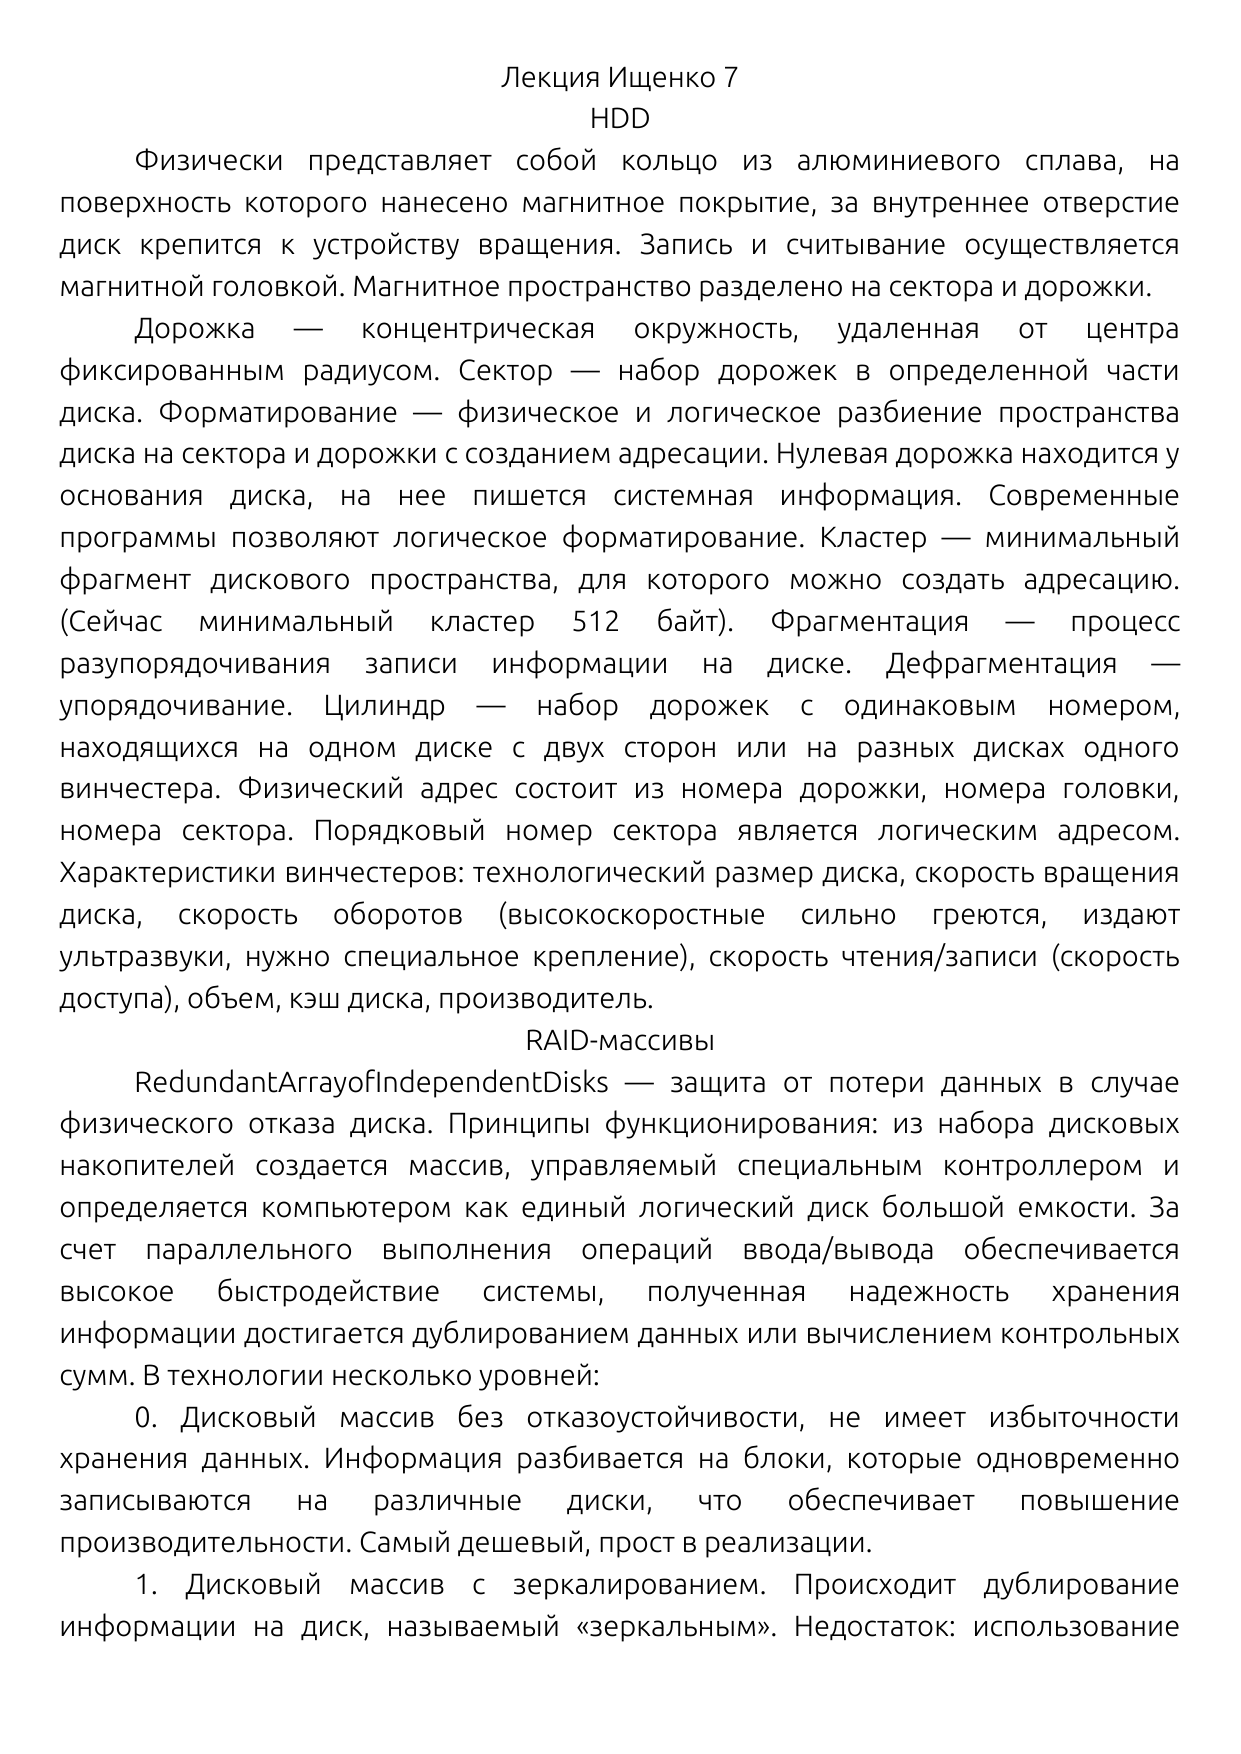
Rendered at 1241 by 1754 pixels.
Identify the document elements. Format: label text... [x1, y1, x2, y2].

text Лекция Ищенко 7 [59, 59, 1181, 93]
text 0. Дисковый массив без отказоустойчивости, не имеет избыточности хранения данных. Информация разбивается на блоки, которые одновременно записываются на различные диски, что обеспечивает повышение производительности. Самый дешевый, прост в реализации. [59, 1399, 1181, 1558]
text Физически представляет собой кольцо из алюминиевого сплава, на поверхность которого нанесено магнитное покрытие, за внутреннее отверстие диск крепится к устройству вращения. Запись и считывание осуществляется магнитной головкой. Магнитное пространство разделено на сектора и дорожки. [59, 143, 1181, 302]
text RedundantArrayofIndependentDisks — защита от потери данных в случае физического отказа диска. Принципы функционирования: из набора дисковых накопителей создается массив, управляемый специальным контроллером и определяется компьютером как единый логический диск большой емкости. За счет параллельного выполнения операций ввода/вывода обеспечивается высокое быстродействие системы, полученная надежность хранения информации достигается дублированием данных или вычислением контрольных сумм. В технологии несколько уровней: [59, 1064, 1181, 1391]
text RAID-массивы [59, 1022, 1181, 1056]
text HDD [59, 101, 1181, 134]
text Дорожка — концентрическая окружность, удаленная от центра фиксированным радиусом. Сектор — набор дорожек в определенной части диска. Форматирование — физическое и логическое разбиение пространства диска на сектора и дорожки с созданием адресации. Нулевая дорожка находится у основания диска, на нее пишется системная информация. Современные программы позволяют логическое форматирование. Кластер — минимальный фрагмент дискового пространства, для которого можно создать адресацию. (Сейчас минимальный кластер 512 байт). Фрагментация — процесс разупорядочивания записи информации на диске. Дефрагментация — упорядочивание. Цилиндр — набор дорожек с одинаковым номером, находящихся на одном диске с двух сторон или на разных дисках одного винчестера. Физический адрес состоит из номера дорожки, номера головки, номера сектора. Порядковый номер сектора является логическим адресом. Характеристики винчестеров: технологический размер диска, скорость вращения диска, скорость оборотов (высокоскоростные сильно греются, издают ультразвуки, нужно специальное крепление), скорость чтения/записи (скорость доступа), объем, кэш диска, производитель. [59, 310, 1181, 1014]
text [59, 1567, 1181, 1642]
